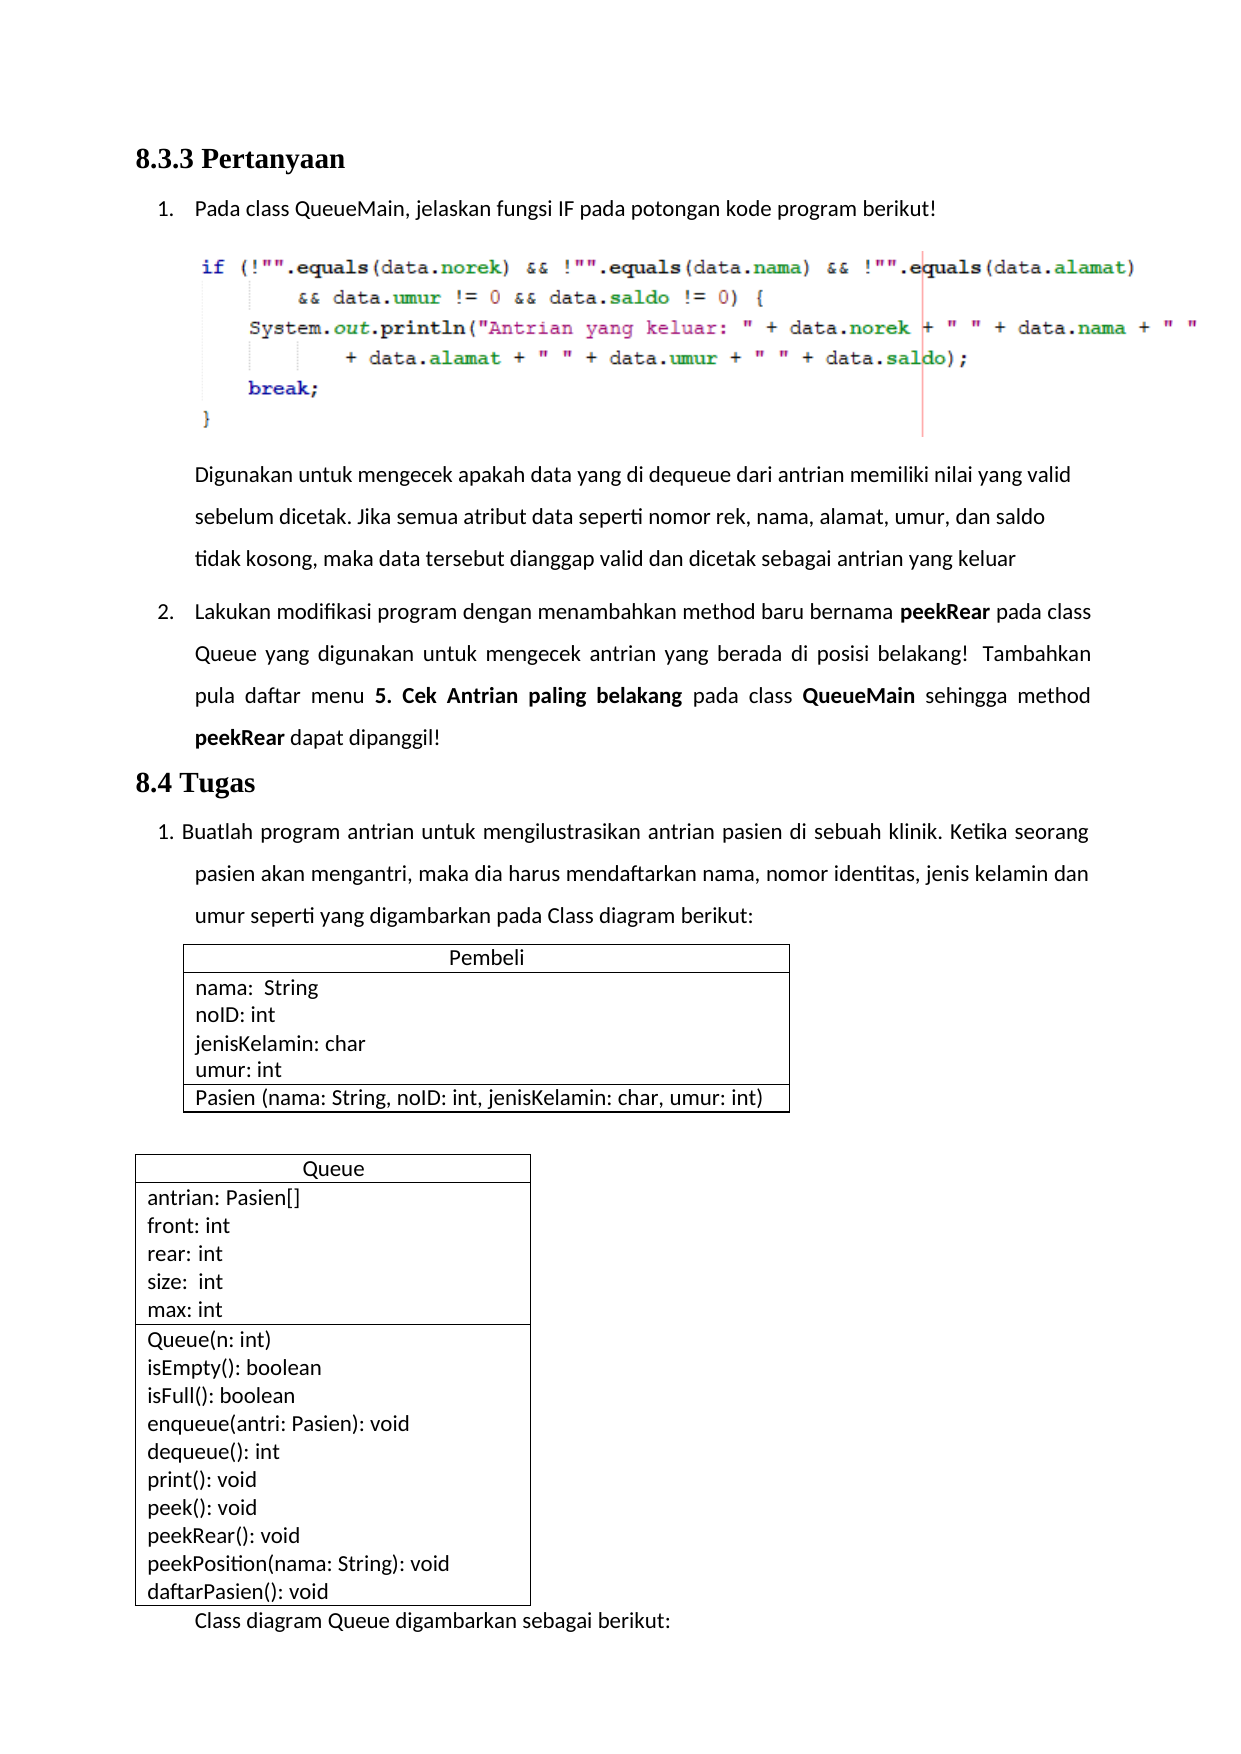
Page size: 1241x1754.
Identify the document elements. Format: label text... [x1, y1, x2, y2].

text 8.4 Tugas [135, 765, 1203, 798]
table_cell nama: String noID: int jenisKelamin: char umur: int [184, 973, 789, 1083]
picture [201, 251, 1197, 437]
table_cell Pasien (nama: String, noID: int, jenisKelamin: char, umur: int) [184, 1085, 789, 1111]
table_cell Queue(n: int) isEmpty(): boolean isFull(): boolean enqueue(antri: Pasien): void dequeue(): int print(): void peek(): void peekRear(): void peekPosition(nama: String): void daftarPasien(): void [136, 1325, 530, 1605]
text 8.3.3 Pertanyaan [135, 142, 1203, 175]
list Lakukan modifikasi program dengan menambahkan method baru bernama peekRear pada class Queue yang digunakan untuk mengecek antrian yang berada di posisi belakang! Tambahkan pula daftar menu 5. Cek Antrian paling belakang pada class QueueMain sehingga method peekRear dapat dipanggil! [157, 597, 1091, 751]
table_header Queue [136, 1155, 530, 1182]
list Pada class QueueMain, jelaskan fungsi IF pada potongan kode program berikut! [157, 194, 1203, 222]
table_header Pembeli [184, 945, 789, 972]
text Class diagram Queue digambarkan sebagai berikut: [194, 1606, 1203, 1634]
table_cell antrian: Pasien[] front: int rear: int size: int max: int [136, 1183, 530, 1324]
text 1. Buatlah program antrian untuk mengilustrasikan antrian pasien di sebuah klinik. Ketika seorang pasien akan mengantri, maka dia harus mendaftarkan nama, nomor identitas, jenis kelamin dan umur seperti yang digambarkan pada Class diagram berikut: [157, 817, 1091, 929]
